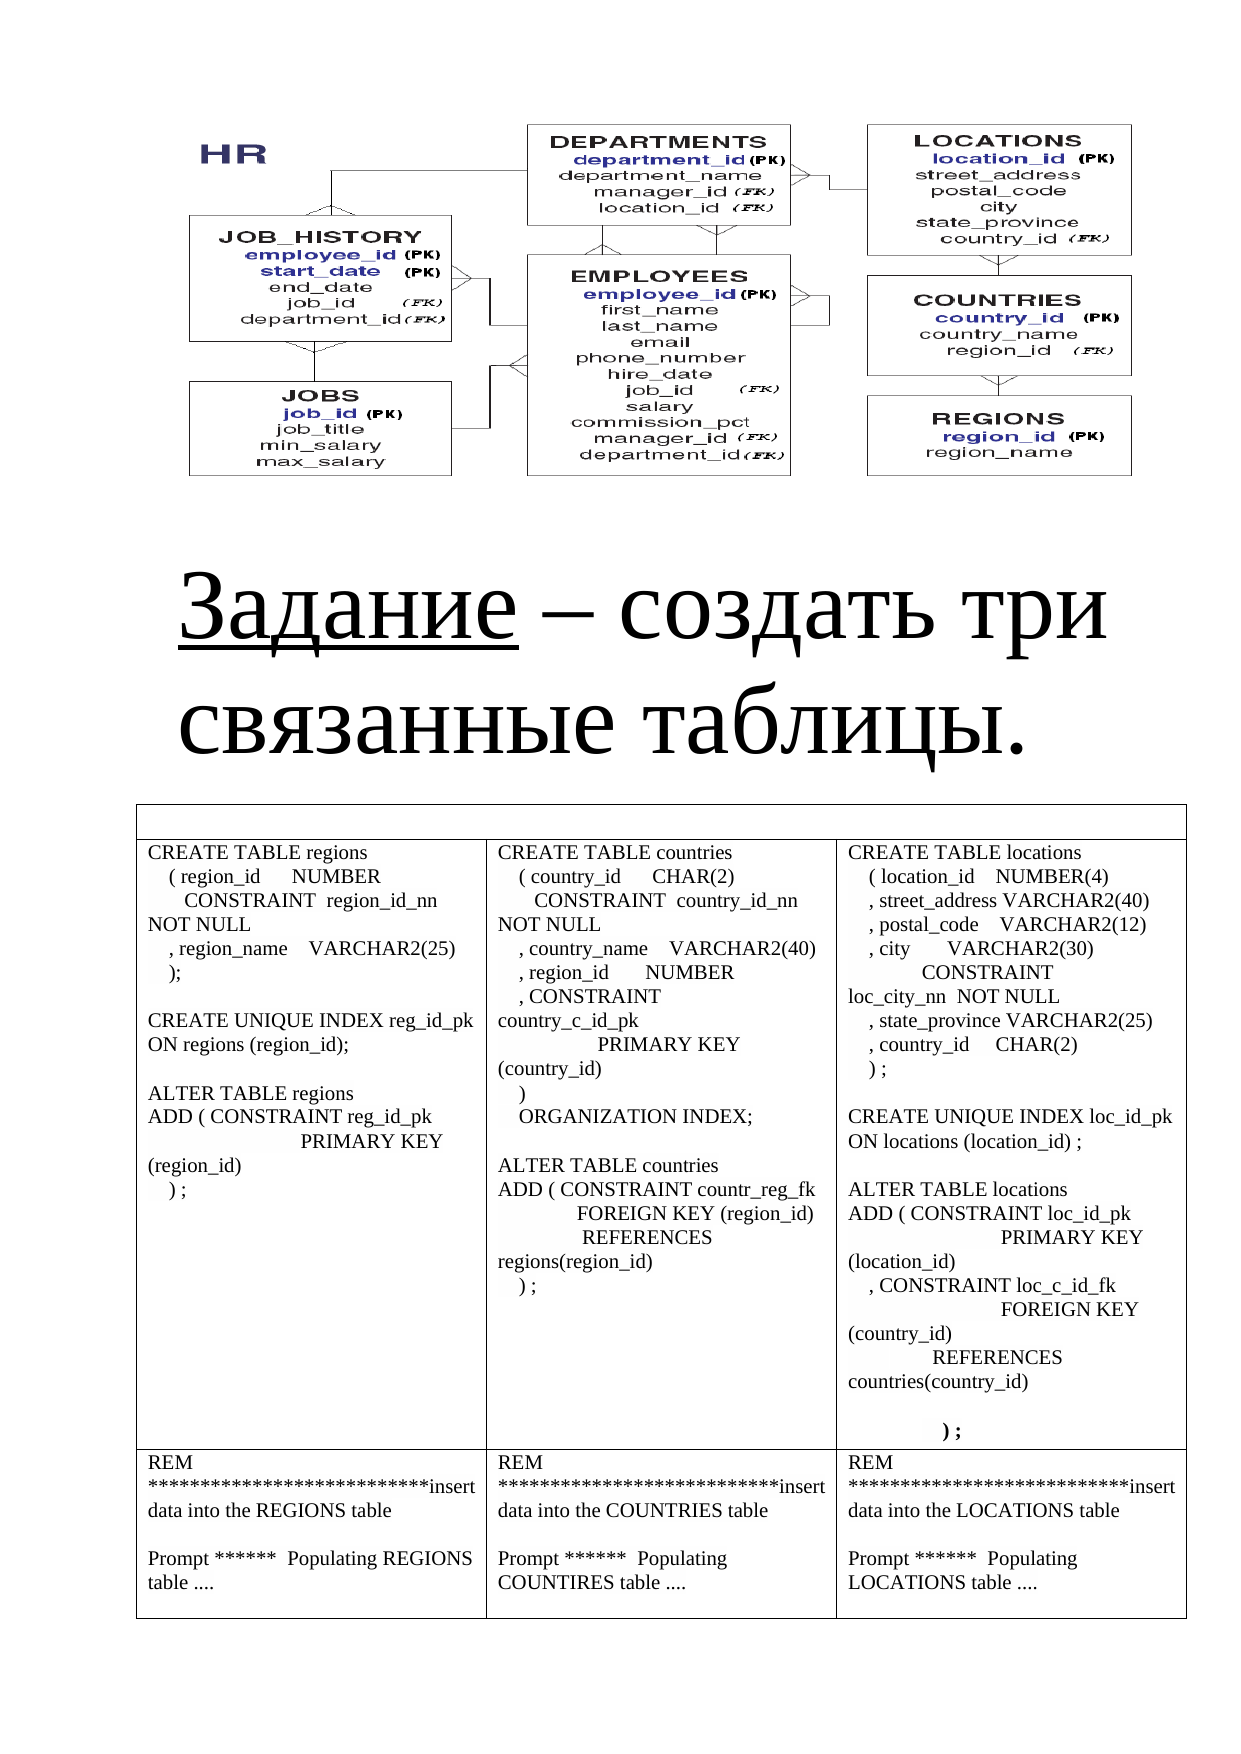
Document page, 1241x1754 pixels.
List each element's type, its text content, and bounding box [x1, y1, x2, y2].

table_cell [487, 1450, 836, 1618]
picture [177, 118, 1152, 488]
table_cell CREATE TABLE regions ( region_id NUMBER CONSTRAINT region_id_nn NOT NULL , region_name VARCHAR2(25) ); CREATE UNIQUE INDEX reg_id_pk ON regions (region_id); ALTER TABLE regions ADD ( CONSTRAINT reg_id_pk PRIMARY KEY (region_id) ) ; [137, 840, 486, 1448]
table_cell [837, 1450, 1186, 1618]
text Задание – создать три связанные таблицы. [177, 545, 1152, 775]
table_cell CREATE TABLE countries ( country_id CHAR(2) CONSTRAINT country_id_nn NOT NULL , country_name VARCHAR2(40) , region_id NUMBER , CONSTRAINT country_c_id_pk PRIMARY KEY (country_id) ) ORGANIZATION INDEX; ALTER TABLE countries ADD ( CONSTRAINT countr_reg_fk FOREIGN KEY (region_id) REFERENCES regions(region_id) ) ; [487, 840, 836, 1448]
table_cell CREATE TABLE locations ( location_id NUMBER(4) , street_address VARCHAR2(40) , postal_code VARCHAR2(12) , city VARCHAR2(30) CONSTRAINT loc_city_nn NOT NULL , state_province VARCHAR2(25) , country_id CHAR(2) ) ; CREATE UNIQUE INDEX loc_id_pk ON locations (location_id) ; ALTER TABLE locations ADD ( CONSTRAINT loc_id_pk PRIMARY KEY (location_id) , CONSTRAINT loc_c_id_fk FOREIGN KEY (country_id) REFERENCES countries(country_id) ) ; [837, 840, 1186, 1448]
table_header [137, 805, 1186, 839]
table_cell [137, 1450, 486, 1618]
